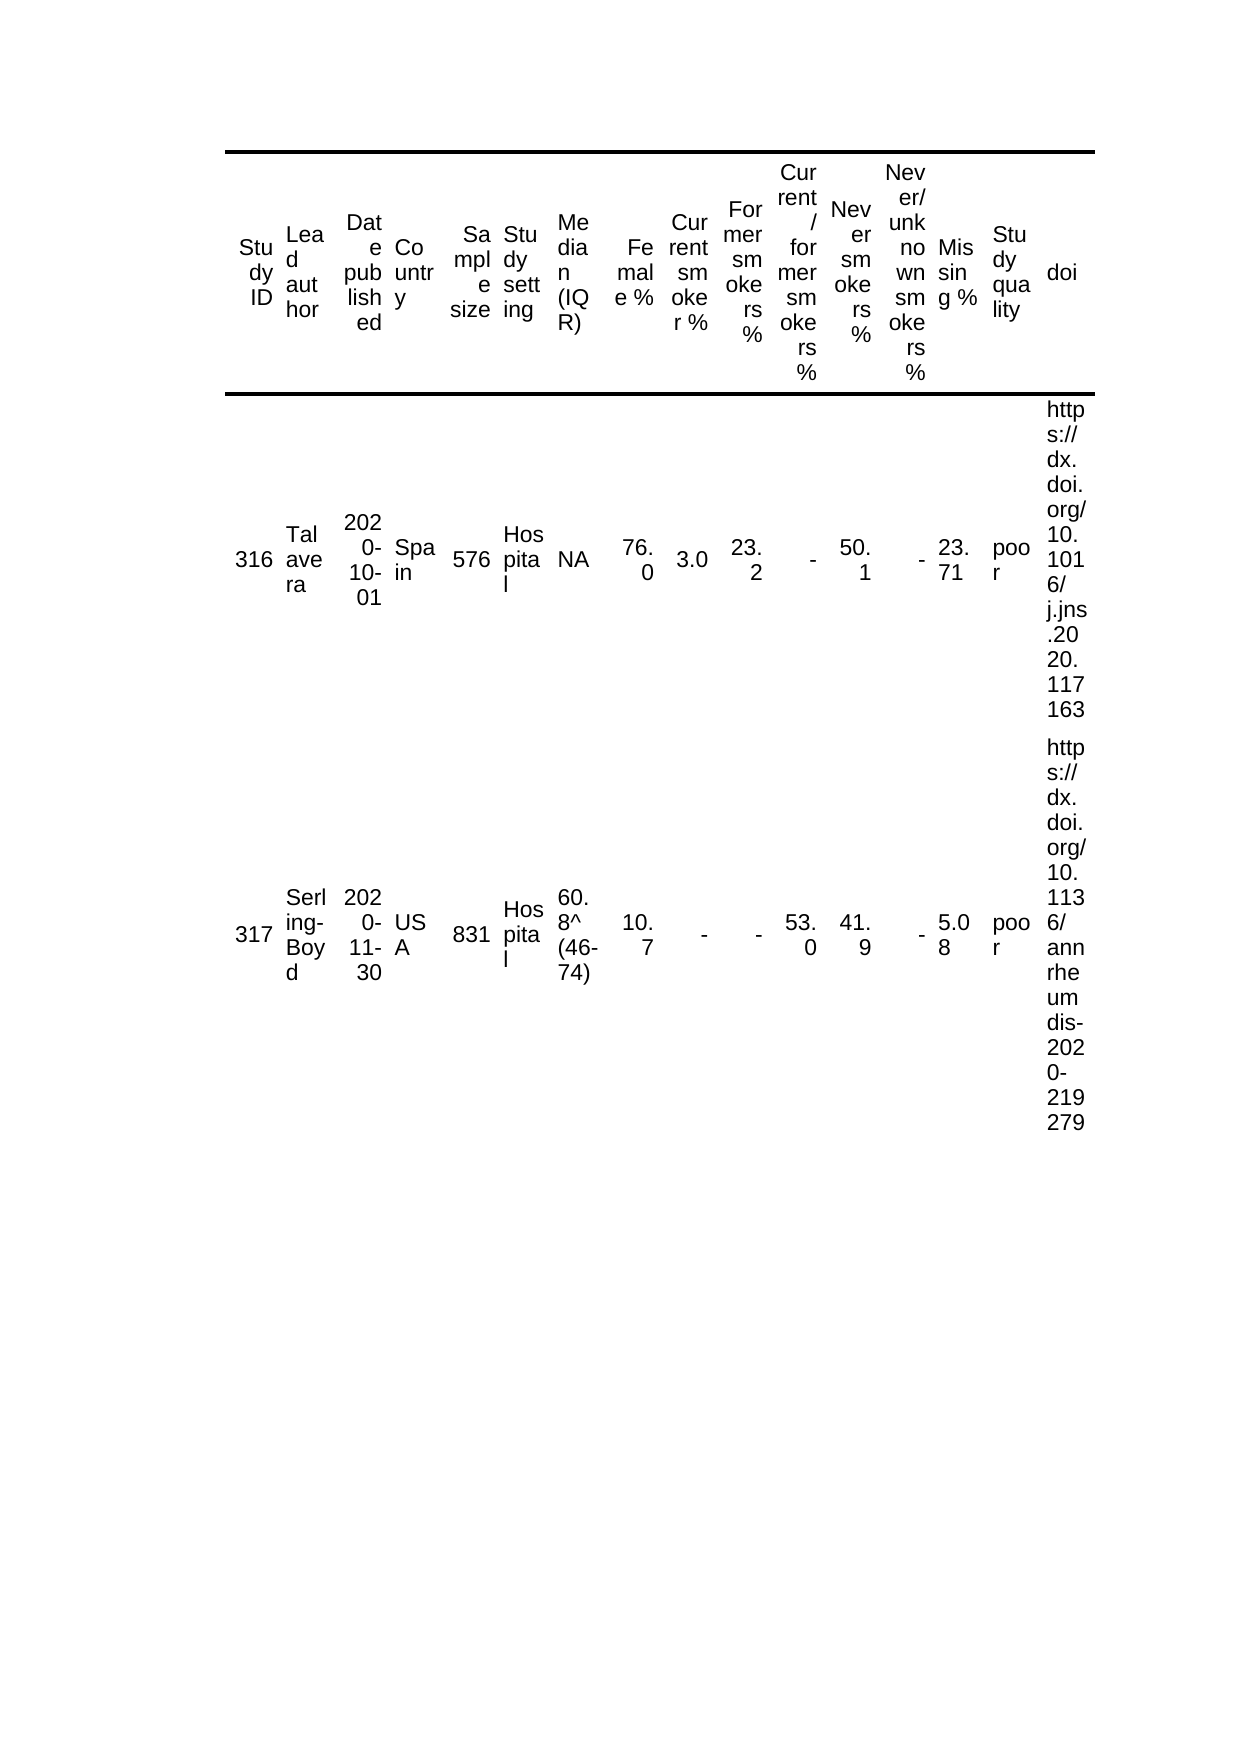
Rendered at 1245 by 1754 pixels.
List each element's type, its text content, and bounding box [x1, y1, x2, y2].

table_header Country [388, 154, 442, 392]
table_header Study ID [225, 154, 279, 392]
table_header Study setting [497, 154, 551, 392]
table_header Never smokers % [823, 154, 877, 392]
table_header Former smokers % [714, 154, 768, 392]
table_header Missing % [932, 154, 986, 392]
table_header Study quality [986, 154, 1040, 392]
table_header Lead author [279, 154, 334, 392]
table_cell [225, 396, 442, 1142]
table_header Current smoker % [660, 154, 714, 392]
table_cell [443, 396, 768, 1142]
table_header Never/unknown smokers % [877, 154, 932, 392]
table_header Date published [334, 154, 388, 392]
table_header Female % [606, 154, 660, 392]
table_header Median (IQR) [551, 154, 606, 392]
table_header doi [1040, 154, 1095, 392]
table_header Sample size [443, 154, 497, 392]
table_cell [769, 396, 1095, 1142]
table_header Current/former smokers % [769, 154, 823, 392]
